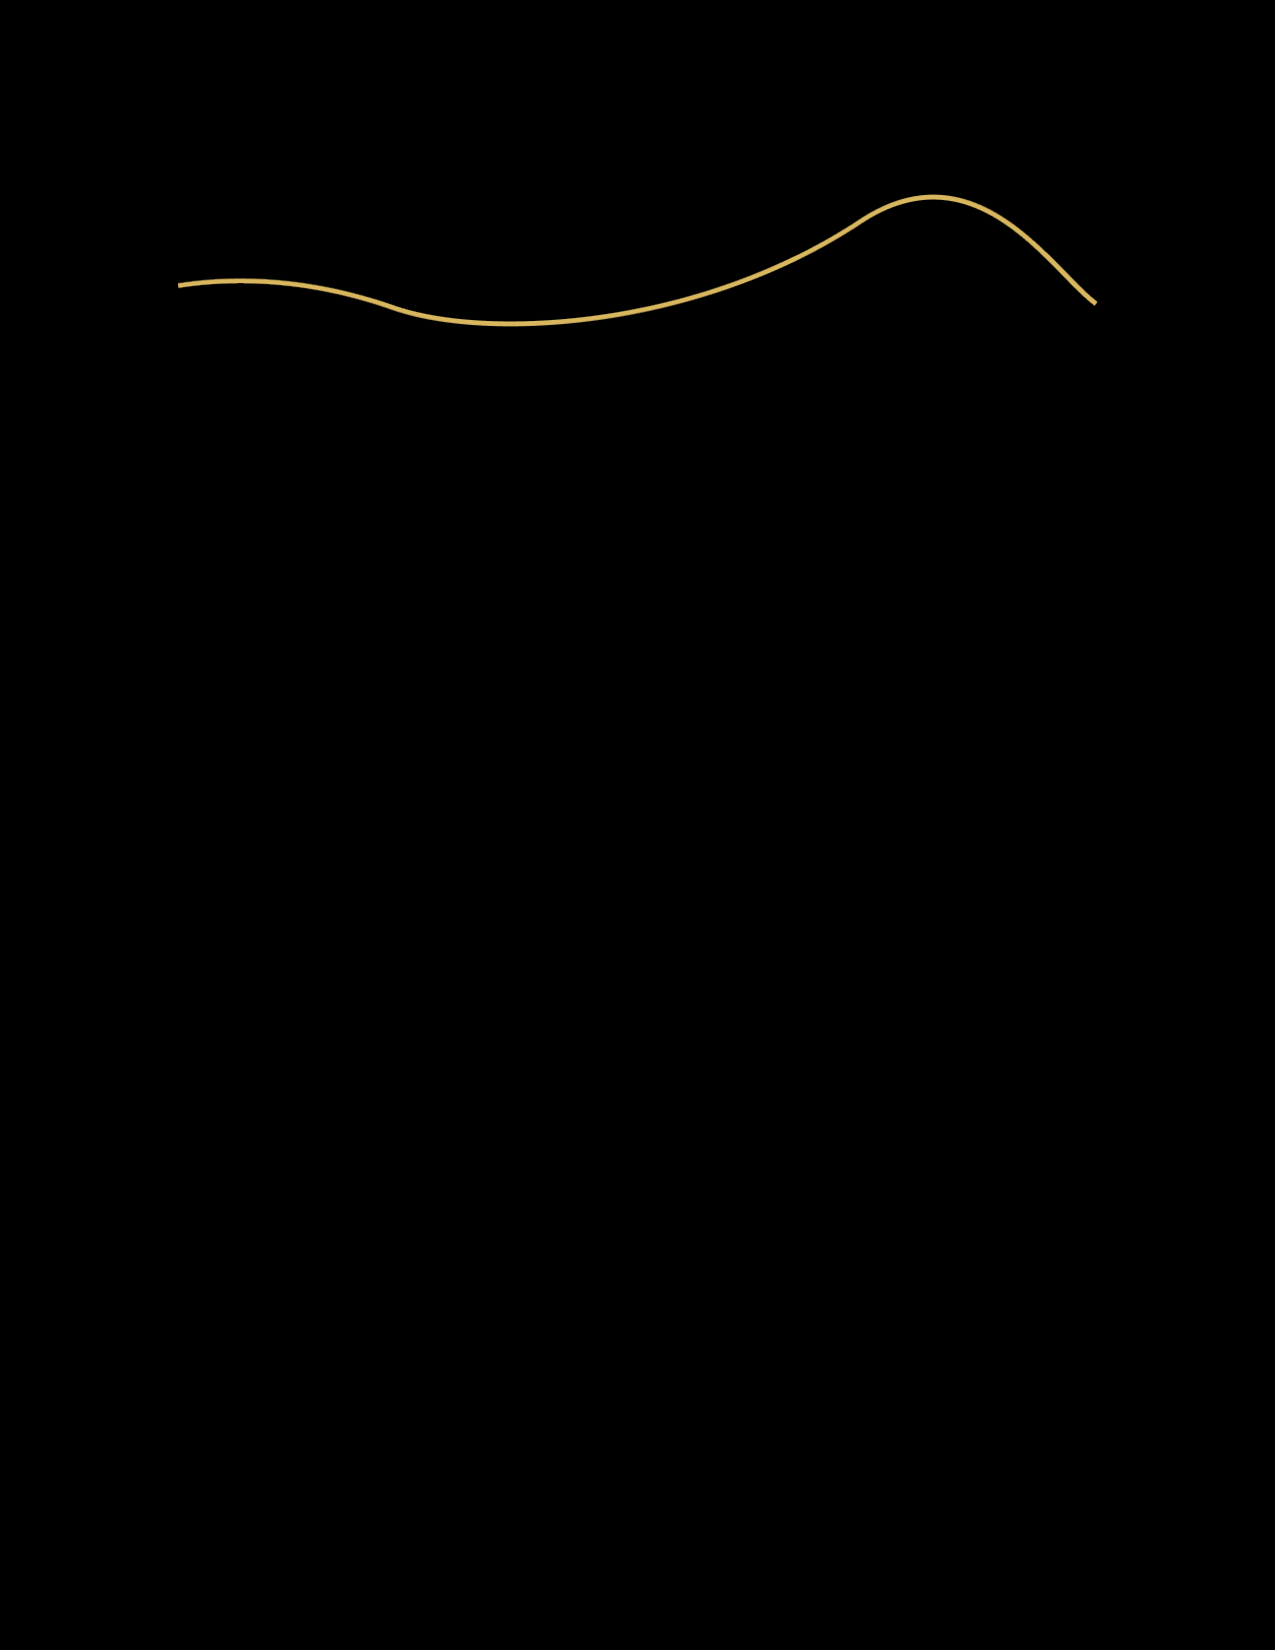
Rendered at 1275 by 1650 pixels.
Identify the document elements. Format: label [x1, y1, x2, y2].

picture [177, 194, 1098, 327]
